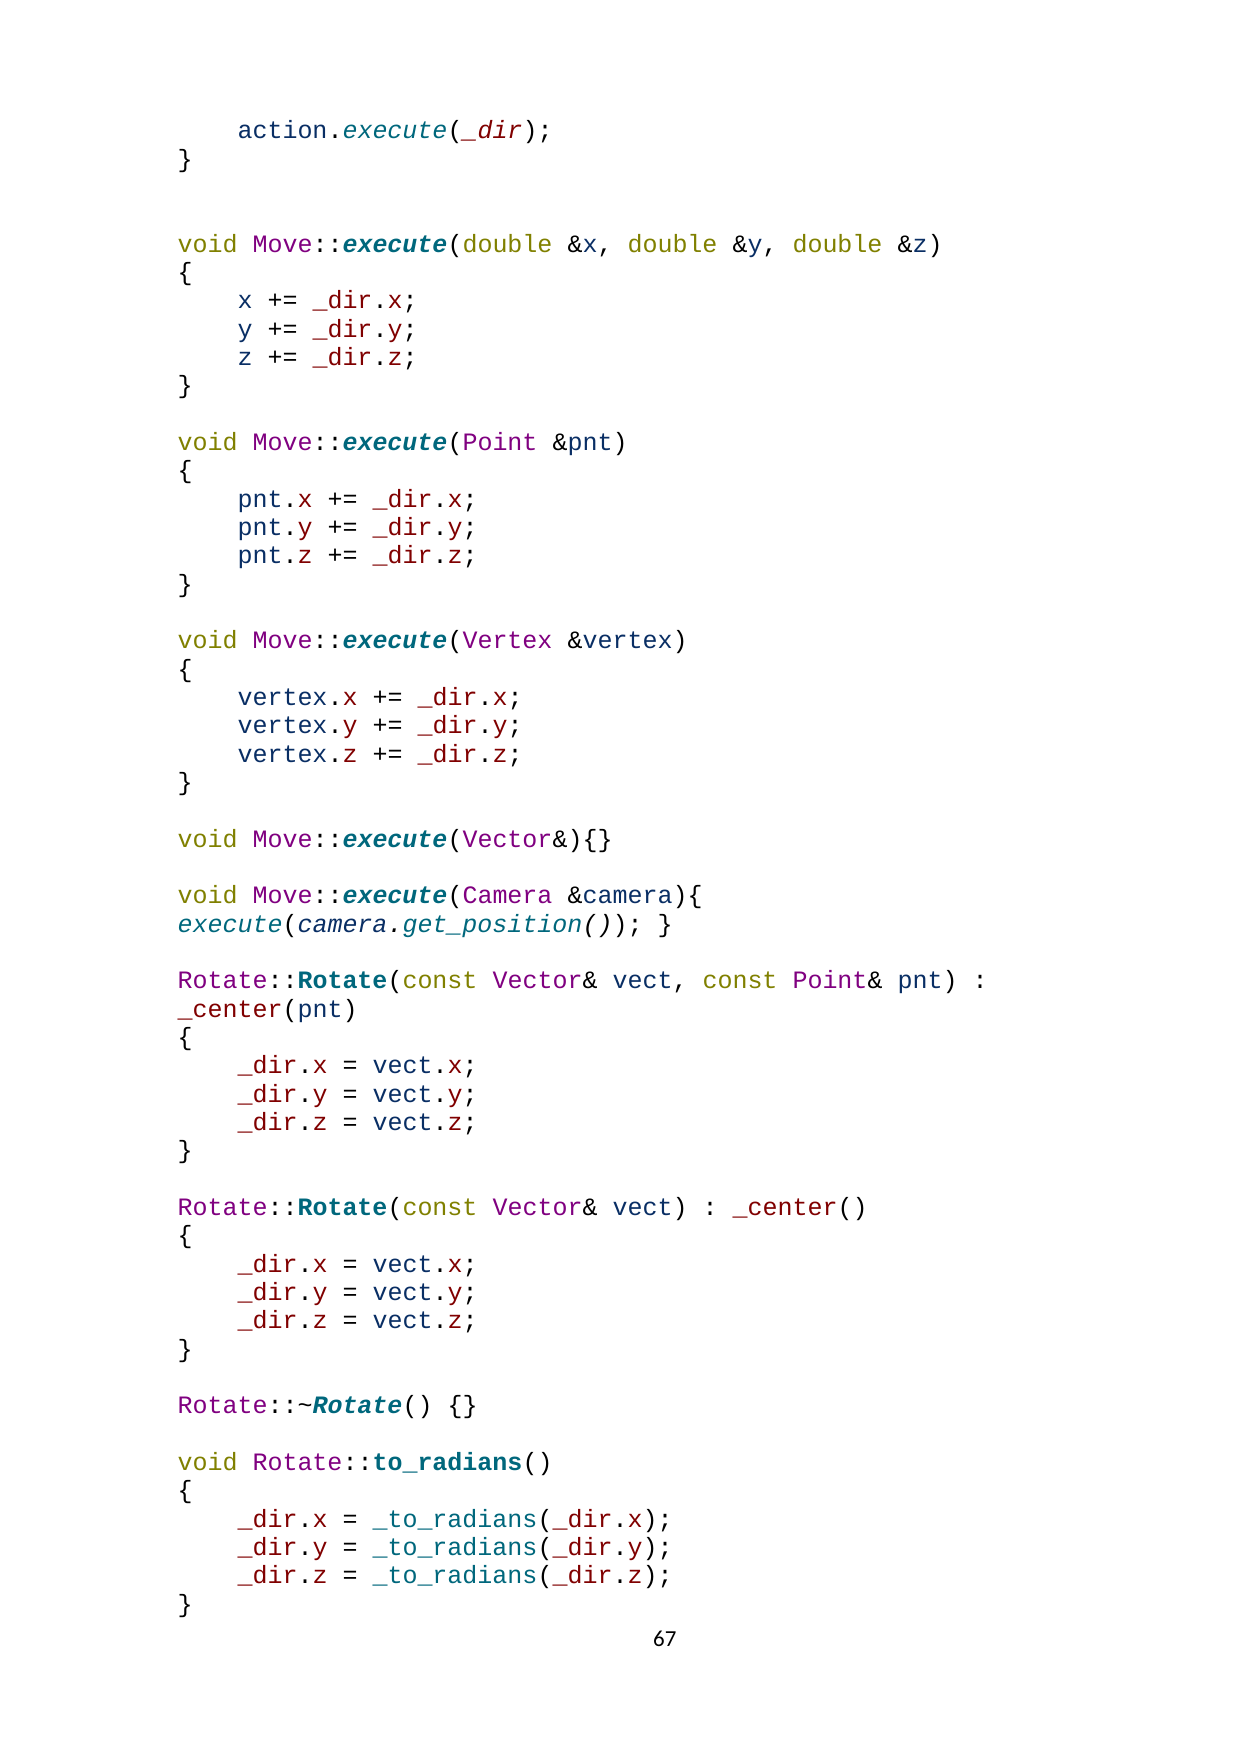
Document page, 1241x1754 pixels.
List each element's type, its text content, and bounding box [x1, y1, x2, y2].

text _dir.x = _to_radians(_dir.x); [177, 1506, 1152, 1535]
text Rotate::~Rotate() {} [177, 1393, 1152, 1421]
text vertex.y += _dir.y; [177, 713, 1152, 741]
text { [177, 458, 1152, 486]
text { [177, 1223, 1152, 1251]
text } [177, 1591, 1152, 1620]
text z += _dir.z; [177, 345, 1152, 373]
text } [177, 373, 1152, 401]
text _dir.y = vect.y; [177, 1280, 1152, 1308]
text Rotate::Rotate(const Vector& vect) : _center() [177, 1195, 1152, 1223]
text void Move::execute(Point &pnt) [177, 430, 1152, 458]
text void Move::execute(double &x, double &y, double &z) [177, 231, 1152, 260]
text _dir.x = vect.x; [177, 1251, 1152, 1280]
text } [177, 1336, 1152, 1365]
text vertex.x += _dir.x; [177, 685, 1152, 713]
text { [177, 260, 1152, 288]
text x += _dir.x; [177, 288, 1152, 316]
text { [177, 1025, 1152, 1053]
text } [177, 1138, 1152, 1166]
text action.execute(_dir); [177, 118, 1152, 146]
text vertex.z += _dir.z; [177, 741, 1152, 770]
text pnt.x += _dir.x; [177, 486, 1152, 515]
text { [177, 656, 1152, 685]
text Rotate::Rotate(const Vector& vect, const Point& pnt) : _center(pnt) [177, 968, 1152, 1025]
text _dir.y = vect.y; [177, 1081, 1152, 1110]
text y += _dir.y; [177, 316, 1152, 345]
text void Move::execute(Camera &camera){ execute(camera.get_position()); } [177, 883, 1152, 940]
text pnt.y += _dir.y; [177, 515, 1152, 543]
text void Rotate::to_radians() [177, 1450, 1152, 1478]
text } [177, 146, 1152, 175]
text _dir.y = _to_radians(_dir.y); [177, 1535, 1152, 1563]
text _dir.z = _to_radians(_dir.z); [177, 1563, 1152, 1591]
text } [177, 770, 1152, 798]
text _dir.z = vect.z; [177, 1110, 1152, 1138]
text _dir.z = vect.z; [177, 1308, 1152, 1336]
text } [177, 571, 1152, 600]
text void Move::execute(Vertex &vertex) [177, 628, 1152, 656]
text { [177, 1478, 1152, 1506]
text _dir.x = vect.x; [177, 1053, 1152, 1081]
text void Move::execute(Vector&){} [177, 826, 1152, 855]
text pnt.z += _dir.z; [177, 543, 1152, 571]
